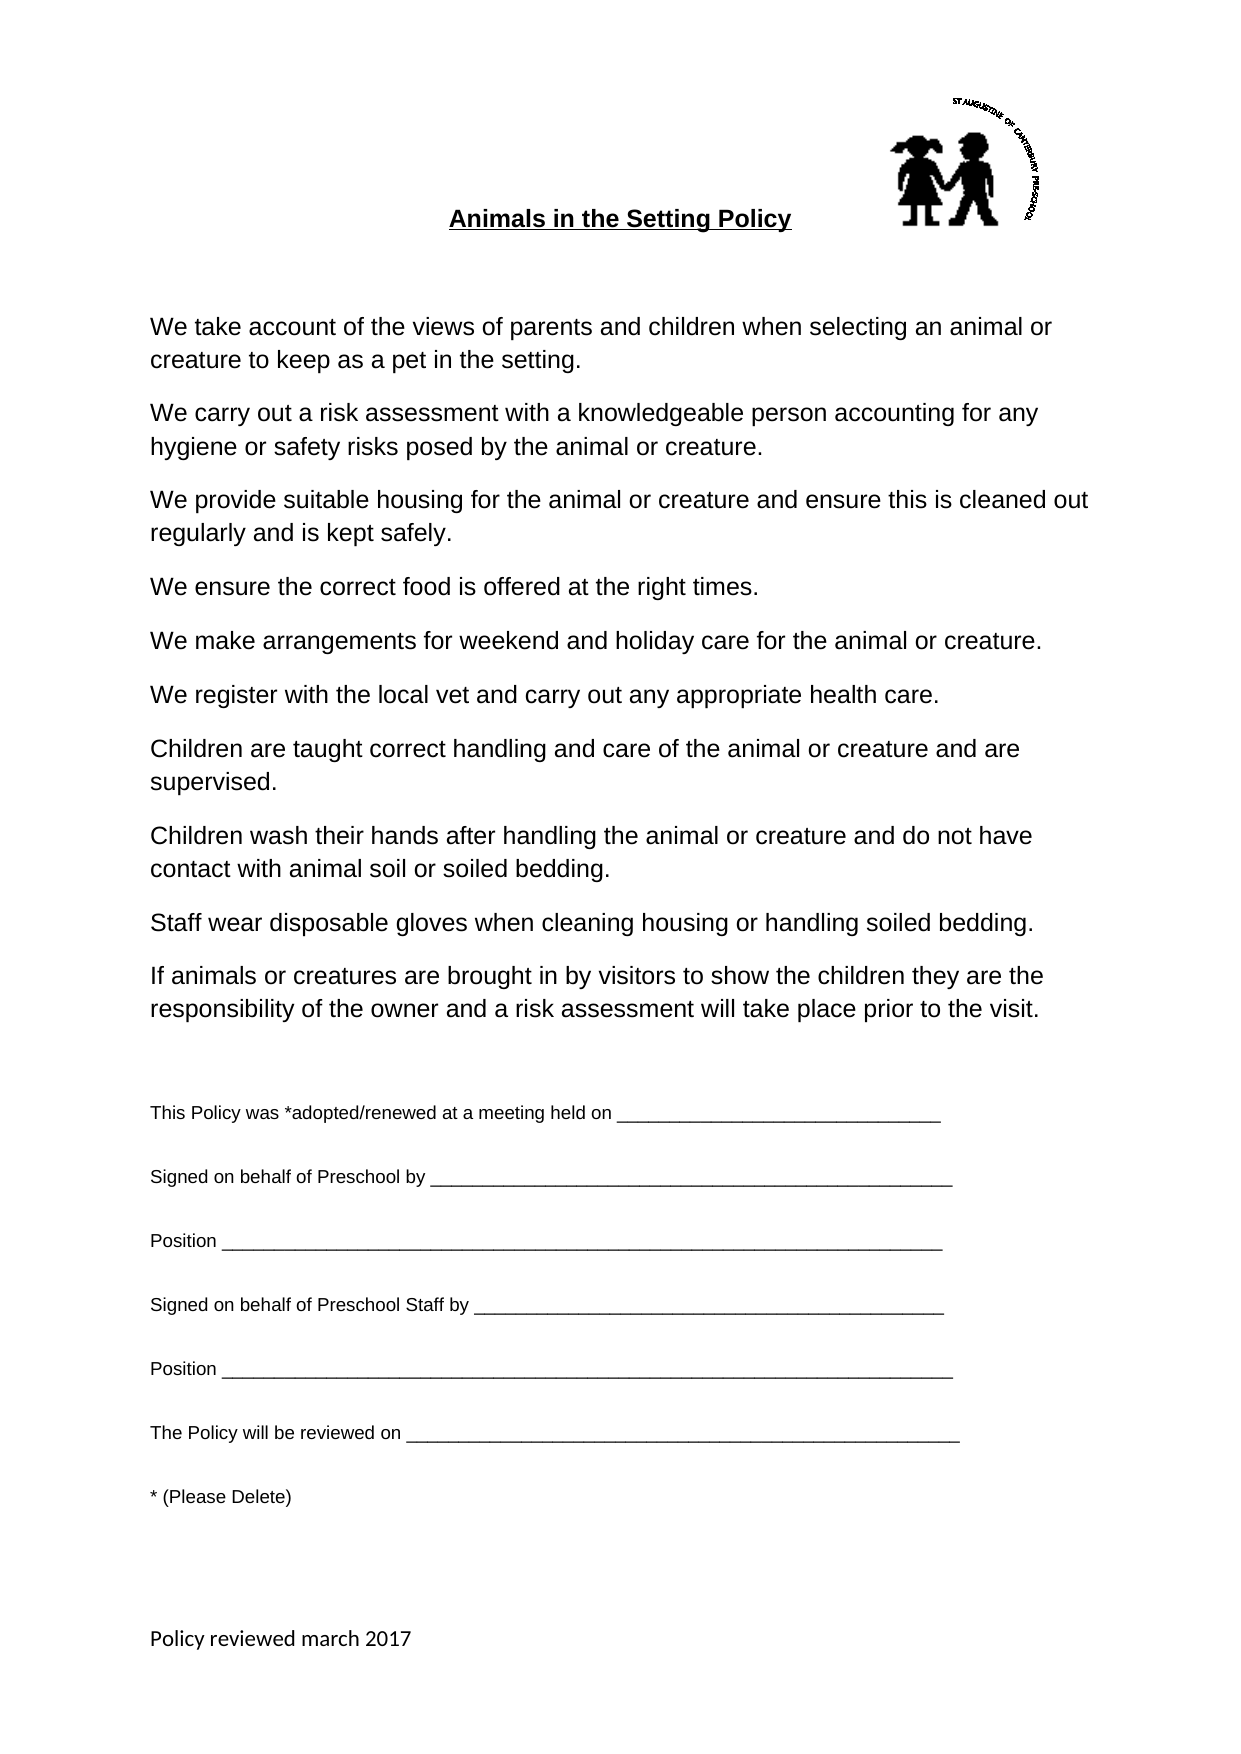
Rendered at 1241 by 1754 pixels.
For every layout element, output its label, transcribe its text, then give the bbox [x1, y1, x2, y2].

text We make arrangements for weekend and holiday care for the animal or creature. [150, 626, 1090, 655]
text We register with the local vet and carry out any appropriate health care. [150, 680, 1090, 709]
text We carry out a risk assessment with a knowledgeable person accounting for any hygiene or safety risks posed by the animal or creature. [150, 398, 1090, 460]
text We ensure the correct food is offered at the right times. [150, 572, 1090, 601]
picture [881, 125, 1011, 204]
text * (Please Delete) [150, 1486, 1090, 1507]
text Signed on behalf of Preschool by __________________________________________________ [150, 1166, 1090, 1188]
text Staff wear disposable gloves when cleaning housing or handling soiled bedding. [150, 907, 1090, 936]
text Children wash their hands after handling the animal or creature and do not have contact with animal soil or soiled bedding. [150, 821, 1090, 882]
text If animals or creatures are brought in by visitors to show the children they are the responsibility of the owner and a risk assessment will take place prior to the visit. [150, 961, 1090, 1023]
text Children are taught correct handling and care of the animal or creature and are supervised. [150, 734, 1090, 796]
text Position _____________________________________________________________________ [150, 1230, 1090, 1252]
text We take account of the views of parents and children when selecting an animal or creature to keep as a pet in the setting. [150, 312, 1090, 373]
text Position ______________________________________________________________________ [150, 1358, 1090, 1379]
text Animals in the Setting Policy [150, 204, 1090, 233]
text The Policy will be reviewed on _____________________________________________________ [150, 1422, 1090, 1443]
text This Policy was *adopted/renewed at a meeting held on _______________________________ [150, 1102, 1090, 1124]
text Signed on behalf of Preschool Staff by _____________________________________________ [150, 1294, 1090, 1316]
text We provide suitable housing for the animal or creature and ensure this is cleaned out regularly and is kept safely. [150, 485, 1090, 547]
